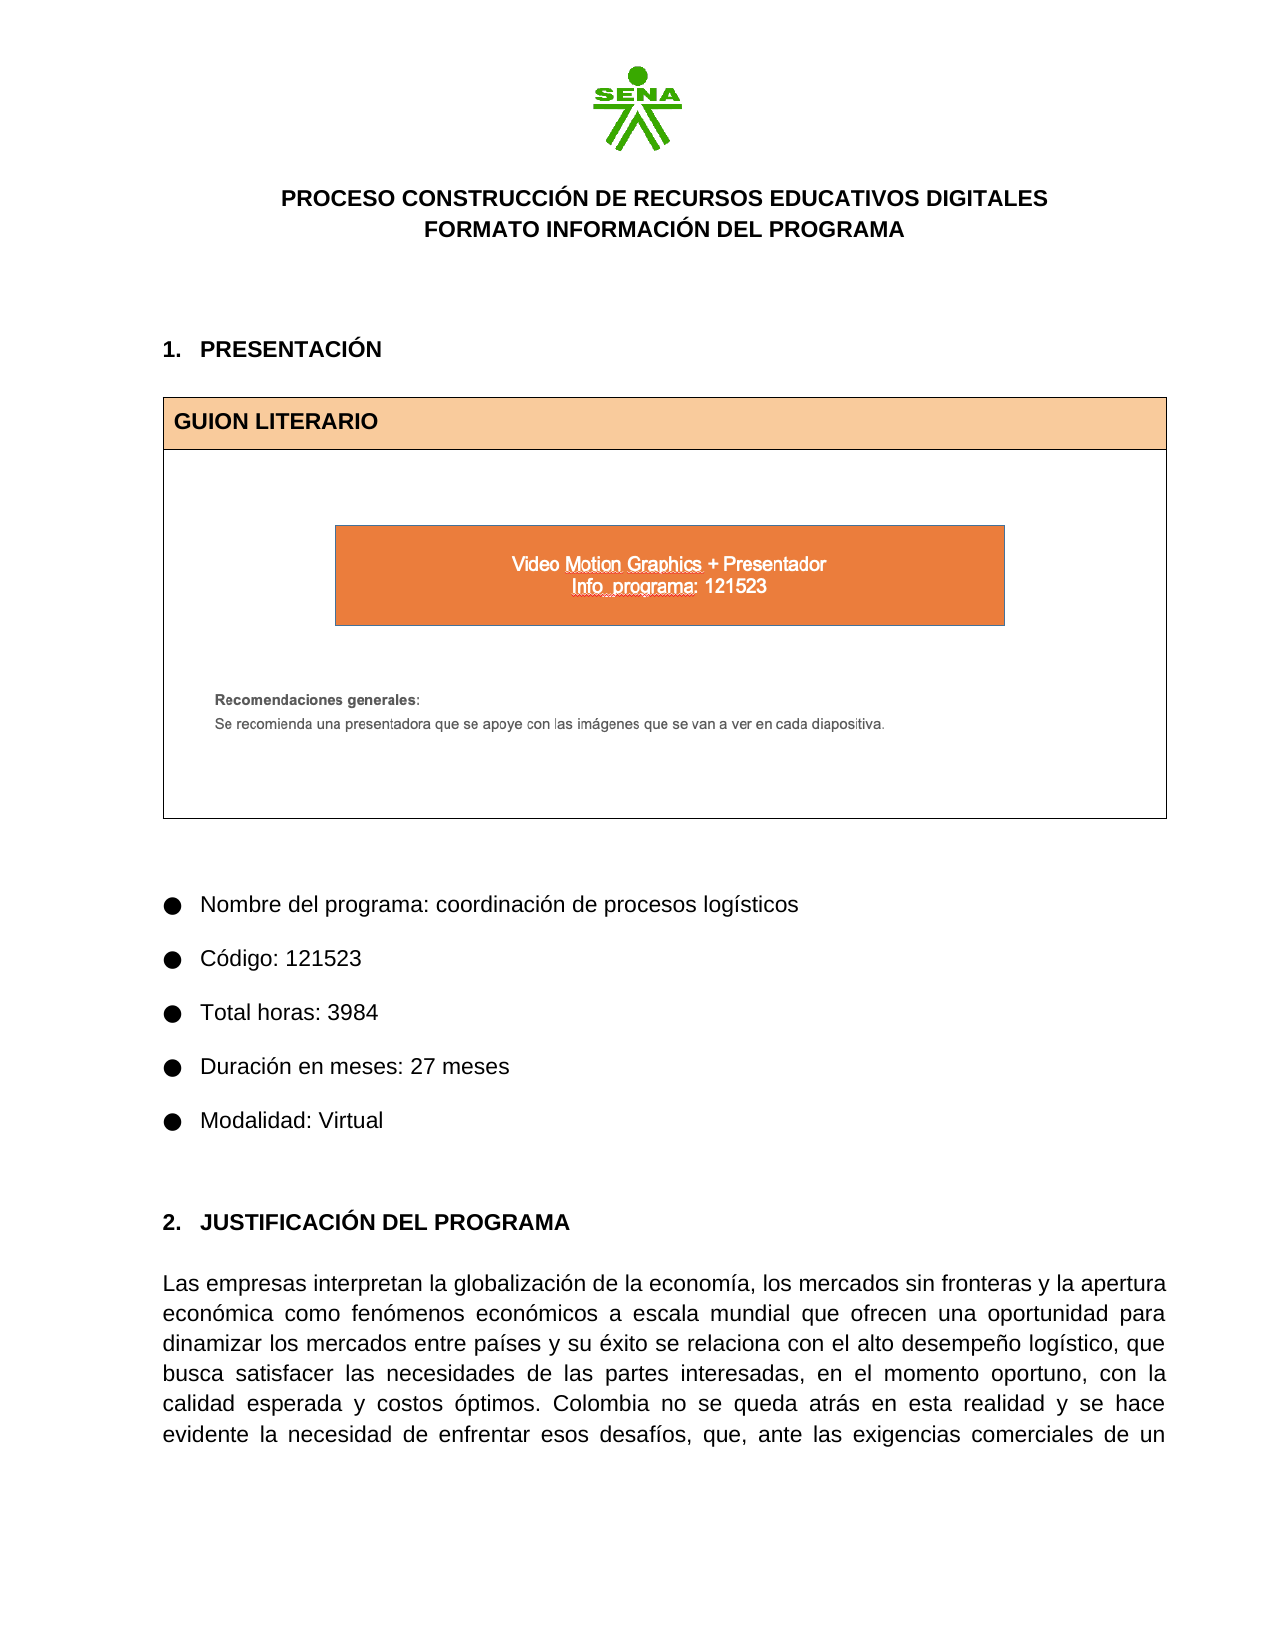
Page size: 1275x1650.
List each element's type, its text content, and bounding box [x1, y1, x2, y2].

picture [592, 58, 684, 159]
table_header GUION LITERARIO [164, 398, 1166, 449]
list Total horas: 3984 [162, 987, 1167, 1034]
list JUSTIFICACIÓN DEL PROGRAMA [162, 1209, 1167, 1236]
list Código: 121523 [162, 933, 1167, 980]
list Modalidad: Virtual [162, 1095, 1167, 1142]
table_cell [164, 450, 1166, 817]
text PROCESO CONSTRUCCIÓN DE RECURSOS EDUCATIVOS DIGITALES [162, 185, 1167, 212]
picture [173, 490, 1157, 767]
list PRESENTACIÓN [162, 336, 1167, 363]
text FORMATO INFORMACIÓN DEL PROGRAMA [162, 216, 1167, 242]
list Duración en meses: 27 meses [162, 1041, 1167, 1088]
list Nombre del programa: coordinación de procesos logísticos [162, 879, 1167, 926]
